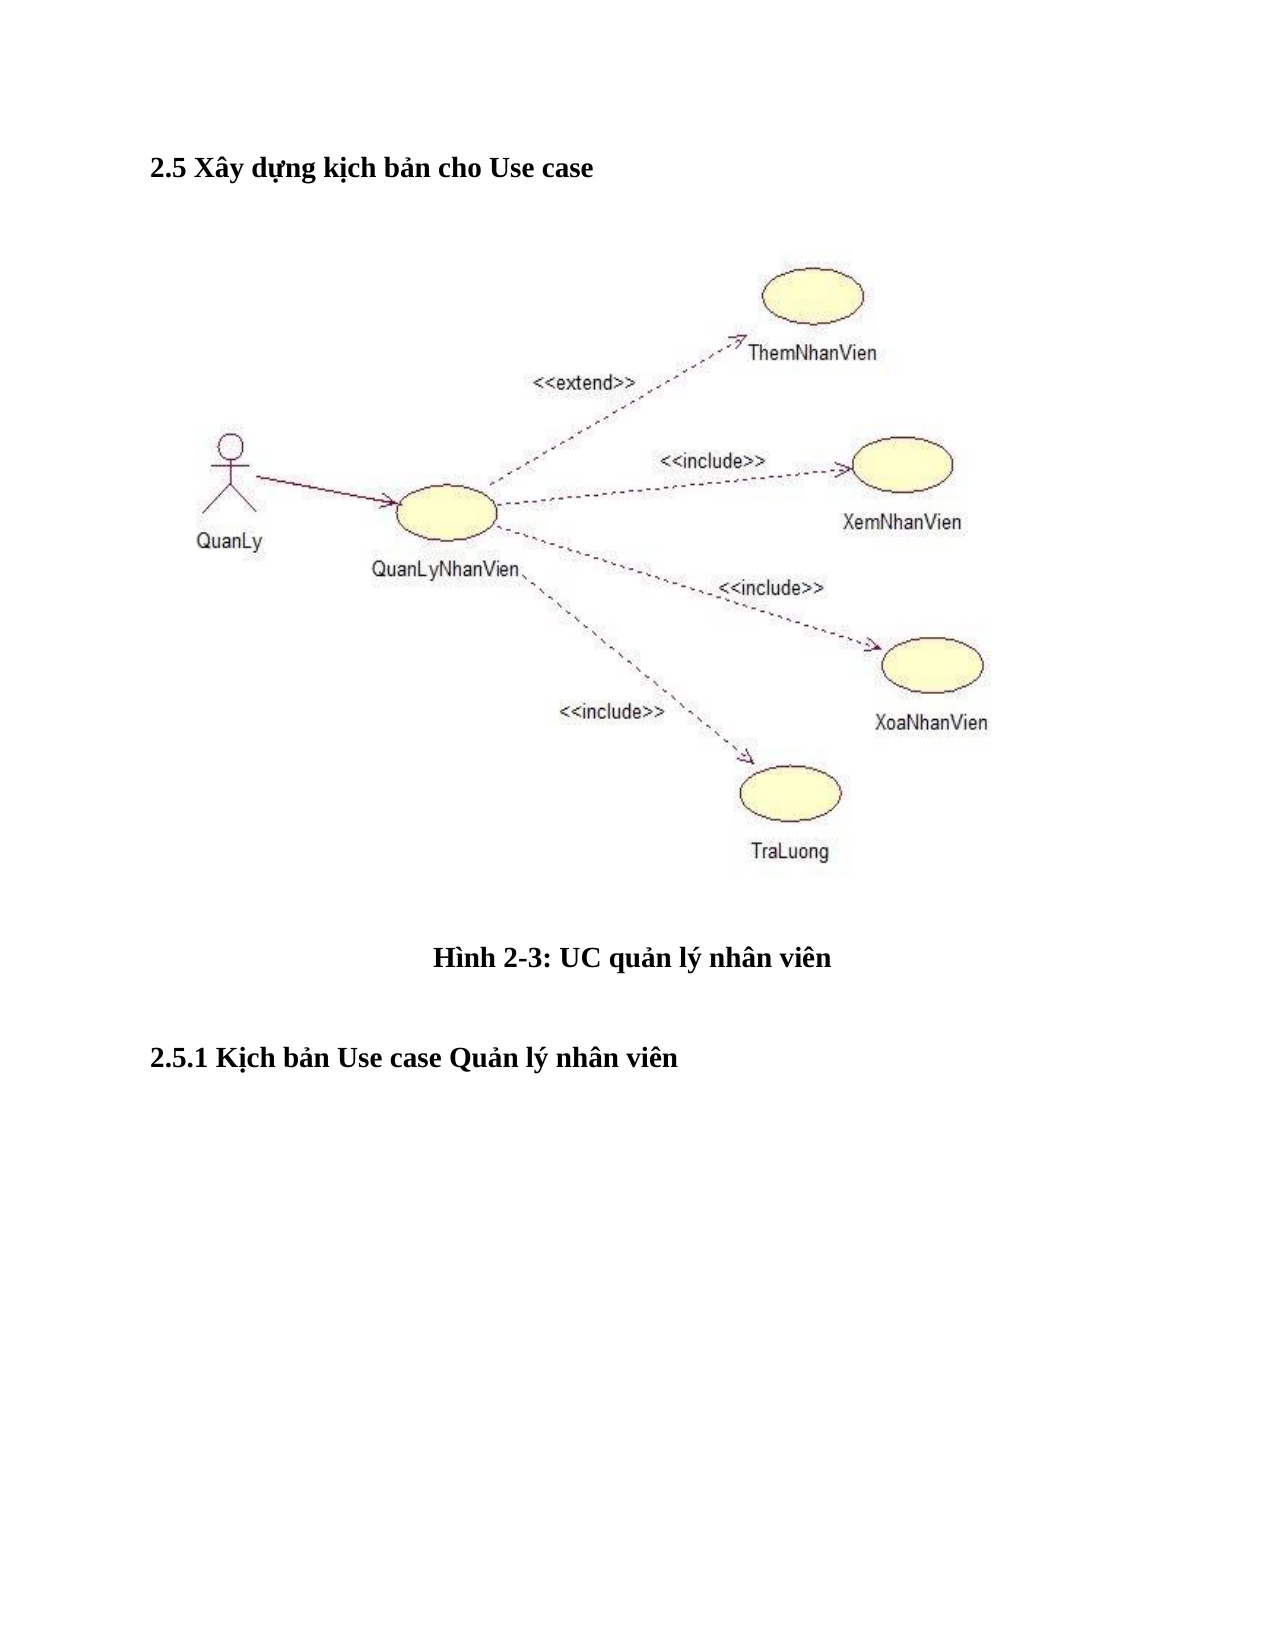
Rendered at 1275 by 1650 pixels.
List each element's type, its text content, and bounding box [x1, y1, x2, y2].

subtitle 2.5.1 Kịch bản Use case Quản lý nhân viên [150, 1040, 1125, 1074]
subtitle 2.5 Xây dựng kịch bản cho Use case [150, 150, 1125, 183]
picture [150, 250, 1019, 907]
